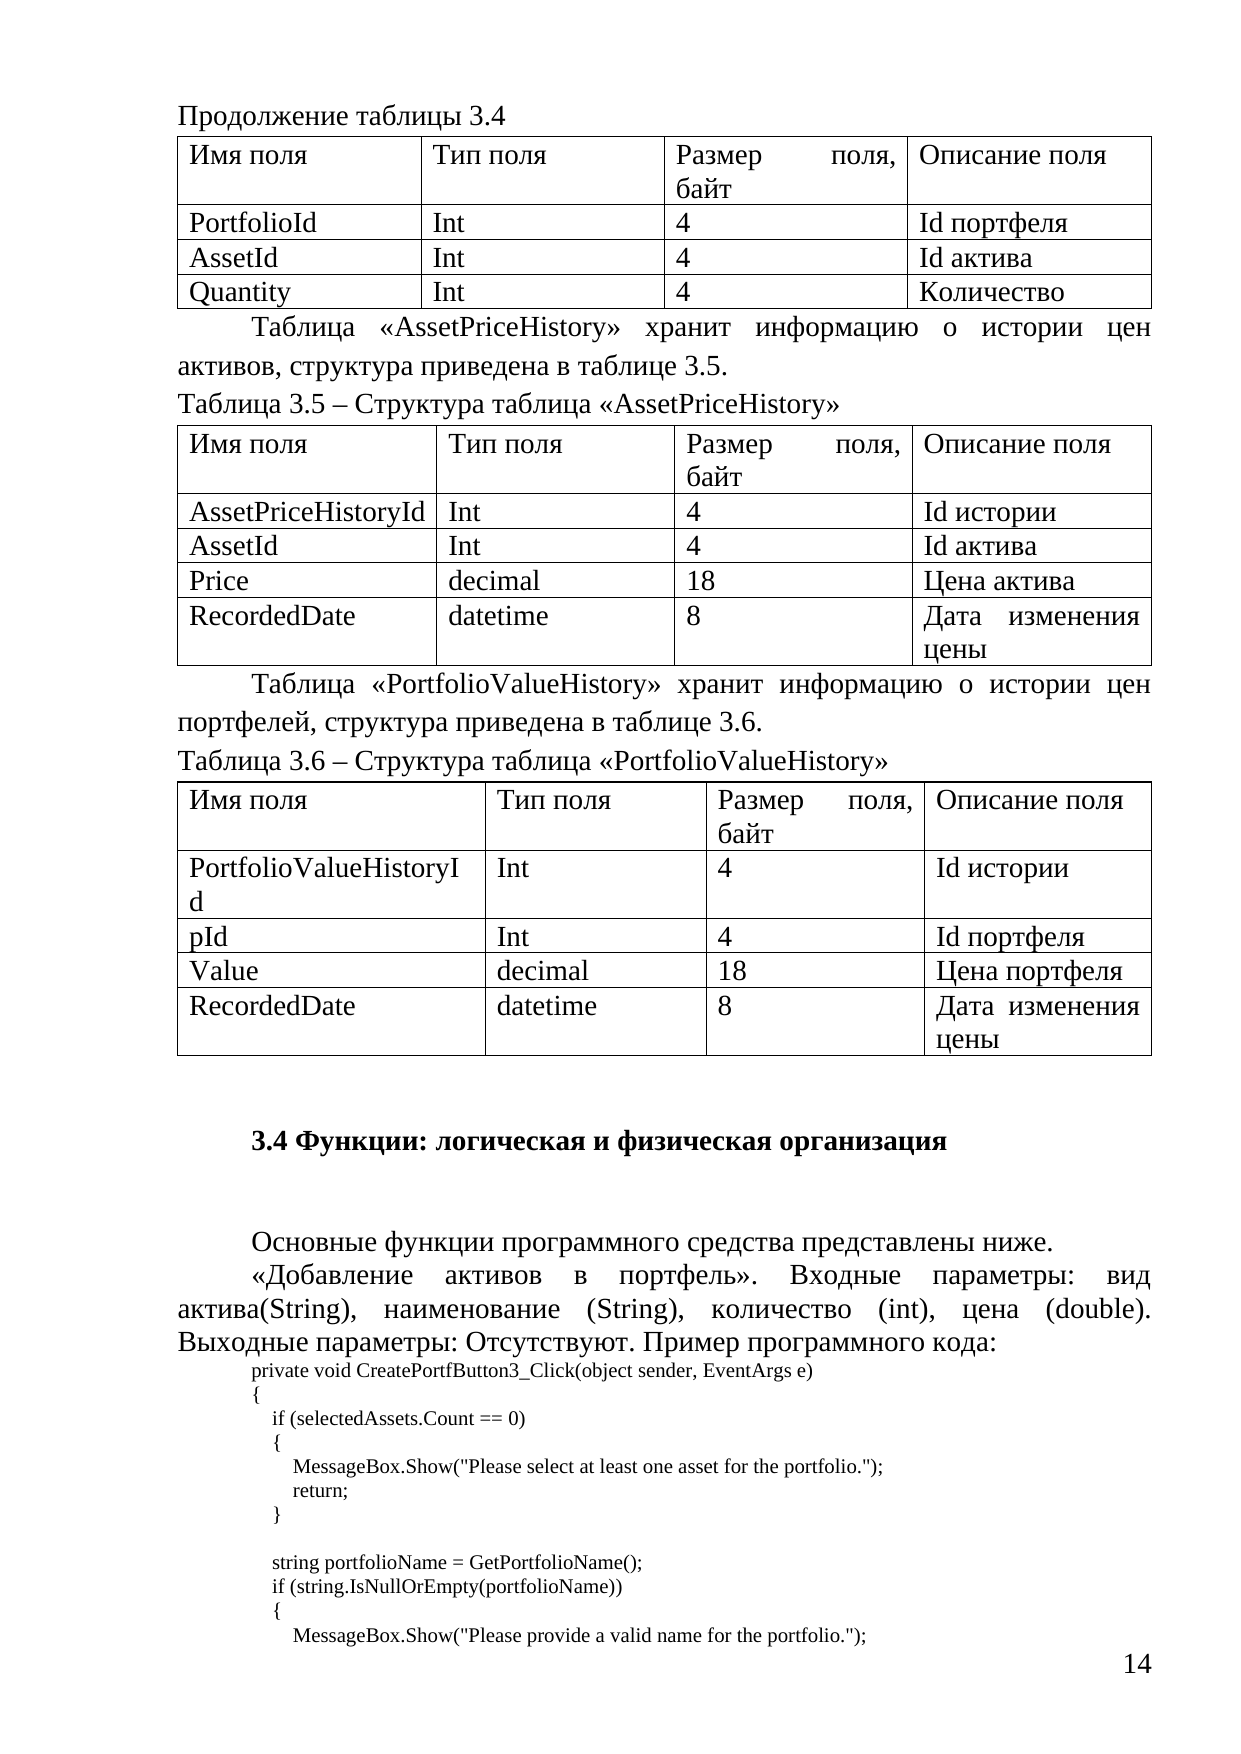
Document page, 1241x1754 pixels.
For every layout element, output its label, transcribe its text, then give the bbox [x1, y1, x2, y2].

table_cell 4 [707, 851, 924, 918]
text return; [177, 1478, 1152, 1502]
table_cell Int [422, 275, 664, 308]
table_cell Количество [908, 275, 1151, 308]
table_cell Int [437, 494, 674, 527]
text if (string.IsNullOrEmpty(portfolioName)) [177, 1574, 1152, 1598]
table_cell 4 [675, 494, 912, 527]
text MessageBox.Show("Please select at least one asset for the portfolio."); [177, 1454, 1152, 1478]
table_cell Price [178, 563, 436, 597]
table_cell Дата изменения цены [925, 988, 1151, 1055]
table_cell Int [486, 851, 706, 918]
table_header Имя поля [178, 426, 436, 493]
table_cell 4 [665, 205, 907, 239]
table_cell decimal [486, 953, 706, 987]
text Основные функции программного средства представлены ниже. [177, 1224, 1152, 1257]
table_cell AssetId [178, 529, 436, 562]
text if (selectedAssets.Count == 0) [177, 1406, 1152, 1430]
text Продолжение таблицы 3.4 [177, 98, 1158, 131]
text { [177, 1430, 1152, 1454]
table_cell Цена актива [913, 563, 1151, 597]
table_cell Id истории [913, 494, 1151, 527]
table_cell AssetId [178, 240, 421, 273]
table_header Размер поля, байт [675, 426, 912, 493]
table_cell 4 [665, 275, 907, 308]
text Таблица 3.6 – Структура таблица «PortfolioValueHistory» [177, 743, 1152, 776]
table_header Тип поля [422, 137, 664, 204]
table_cell RecordedDate [178, 988, 485, 1055]
table_header Размер поля, байт [707, 783, 924, 849]
table_cell 4 [665, 240, 907, 273]
table_cell Quantity [178, 275, 421, 308]
text private void CreatePortfButton3_Click(object sender, EventArgs e) [177, 1358, 1152, 1382]
subtitle Функции: логическая и физическая организация [177, 1123, 1152, 1157]
text string portfolioName = GetPortfolioName(); [177, 1550, 1152, 1574]
table_header Имя поля [178, 783, 485, 849]
table_header Описание поля [908, 137, 1151, 204]
table_cell PortfolioValueHistoryId [178, 851, 485, 918]
table_cell Int [422, 205, 664, 239]
table_cell Цена портфеля [925, 953, 1151, 987]
table_cell datetime [486, 988, 706, 1055]
table_header Тип поля [437, 426, 674, 493]
table_cell datetime [437, 598, 674, 665]
text { [177, 1598, 1152, 1622]
table_cell рId [178, 919, 485, 952]
table_cell Value [178, 953, 485, 987]
table_header Описание поля [913, 426, 1151, 493]
text Таблица «AssetPriceHistory» хранит информацию о истории цен активов, структура приведена в таблице 3.5. [177, 309, 1152, 381]
text Таблица 3.5 – Структура таблица «AssetPriceHistory» [177, 386, 1152, 420]
table_cell AssetPriceHistoryId [178, 494, 436, 527]
table_cell 18 [707, 953, 924, 987]
table_header Размер поля, байт [665, 137, 907, 204]
table_cell decimal [437, 563, 674, 597]
table_cell RecordedDate [178, 598, 436, 665]
text { [177, 1382, 1152, 1406]
table_cell 8 [675, 598, 912, 665]
text Таблица «PortfolioValueHistory» хранит информацию о истории цен портфелей, структура приведена в таблице 3.6. [177, 666, 1152, 738]
table_cell Int [437, 529, 674, 562]
table_header Описание поля [925, 783, 1151, 849]
table_cell Id актива [913, 529, 1151, 562]
table_cell 4 [675, 529, 912, 562]
table_cell PortfolioId [178, 205, 421, 239]
table_cell 4 [707, 919, 924, 952]
table_cell Int [422, 240, 664, 273]
table_cell Int [486, 919, 706, 952]
text «Добавление активов в портфель». Входные параметры: вид актива(String), наименование (String), количество (int), цена (double). Выходные параметры: Отсутствуют. Пример программного кода: [177, 1257, 1152, 1358]
table_cell Id актива [908, 240, 1151, 273]
table_cell Id портфеля [925, 919, 1151, 952]
table_cell 8 [707, 988, 924, 1055]
table_header Тип поля [486, 783, 706, 849]
text MessageBox.Show("Please provide a valid name for the portfolio."); [177, 1622, 1152, 1647]
table_cell 18 [675, 563, 912, 597]
table_cell Дата изменения цены [913, 598, 1151, 665]
text } [177, 1502, 1152, 1526]
table_cell Id истории [925, 851, 1151, 918]
table_cell Id портфеля [908, 205, 1151, 239]
table_header Имя поля [178, 137, 421, 204]
